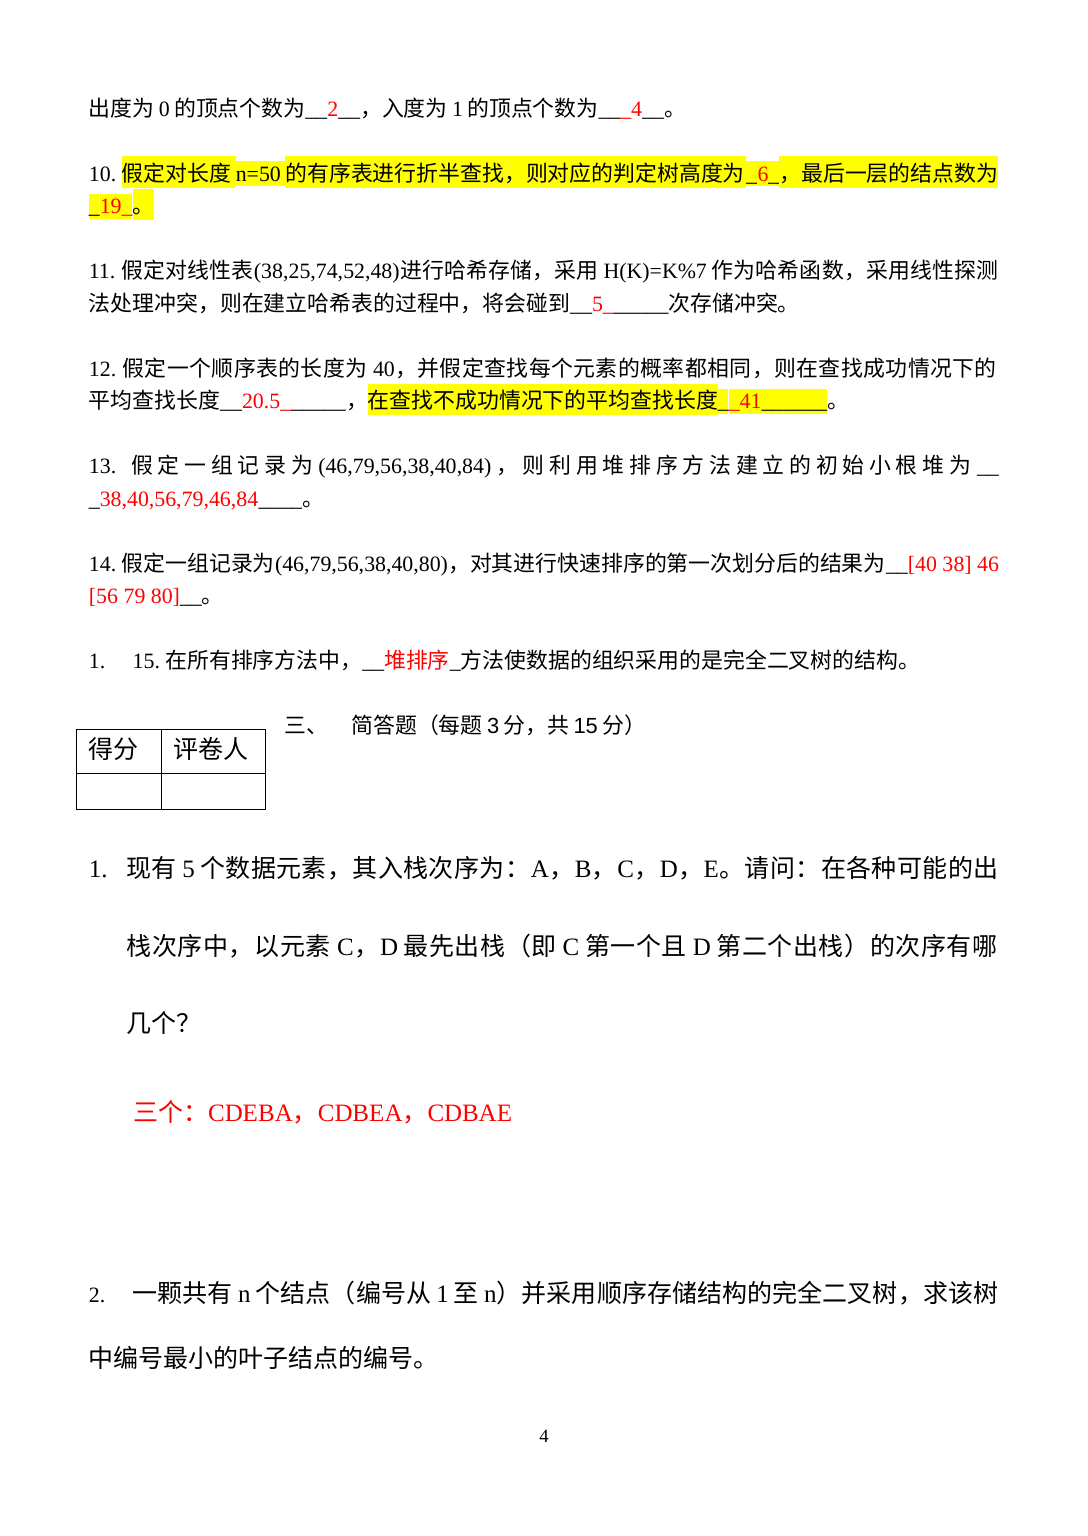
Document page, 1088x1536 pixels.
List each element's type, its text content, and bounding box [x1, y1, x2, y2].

text 10. 假定对长度n=50的有序表进行折半查找，则对应的判定树高度为_6_，最后一层的结点数为_19_。 [89, 156, 999, 221]
text 12. 假定一个顺序表的长度为40，并假定查找每个元素的概率都相同，则在查找成功情况下的平均查找长度__20.5______，在查找不成功情况下的平均查找长度__41______。 [89, 351, 999, 416]
text 11. 假定对线性表(38,25,74,52,48)进行哈希存储，采用H(K)=K%7作为哈希函数，采用线性探测法处理冲突，则在建立哈希表的过程中，将会碰到__5______次存储冲突。 [89, 253, 999, 318]
text 13. 假定一组记录为(46,79,56,38,40,84)，则利用堆排序方法建立的初始小根堆为___38,40,56,79,46,84____。 [89, 448, 999, 513]
text 2. 一颗共有n个结点（编号从1至n）并采用顺序存储结构的完全二叉树，求该树中编号最小的叶子结点的编号。 [89, 1259, 999, 1389]
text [89, 91, 999, 123]
text 三个：CDEBA，CDBEA，CDBAE [133, 1078, 999, 1143]
table_cell [162, 774, 265, 809]
table_cell [77, 774, 161, 809]
list 15. 在所有排序方法中，__堆排序_方法使数据的组织采用的是完全二叉树的结构。 [89, 643, 999, 676]
list 现有5个数据元素，其入栈次序为：A，B，C，D，E。请问：在各种可能的出栈次序中，以元素C，D最先出栈（即C第一个且D第二个出栈）的次序有哪几个？ [89, 834, 999, 1054]
subtitle 简答题（每题3分，共15分） [89, 708, 999, 741]
table_header 评卷人 [162, 730, 265, 772]
text 14. 假定一组记录为(46,79,56,38,40,80)，对其进行快速排序的第一次划分后的结果为__[40 38] 46 [56 79 80]__。 [89, 546, 999, 611]
table_header 得分 [77, 730, 161, 772]
